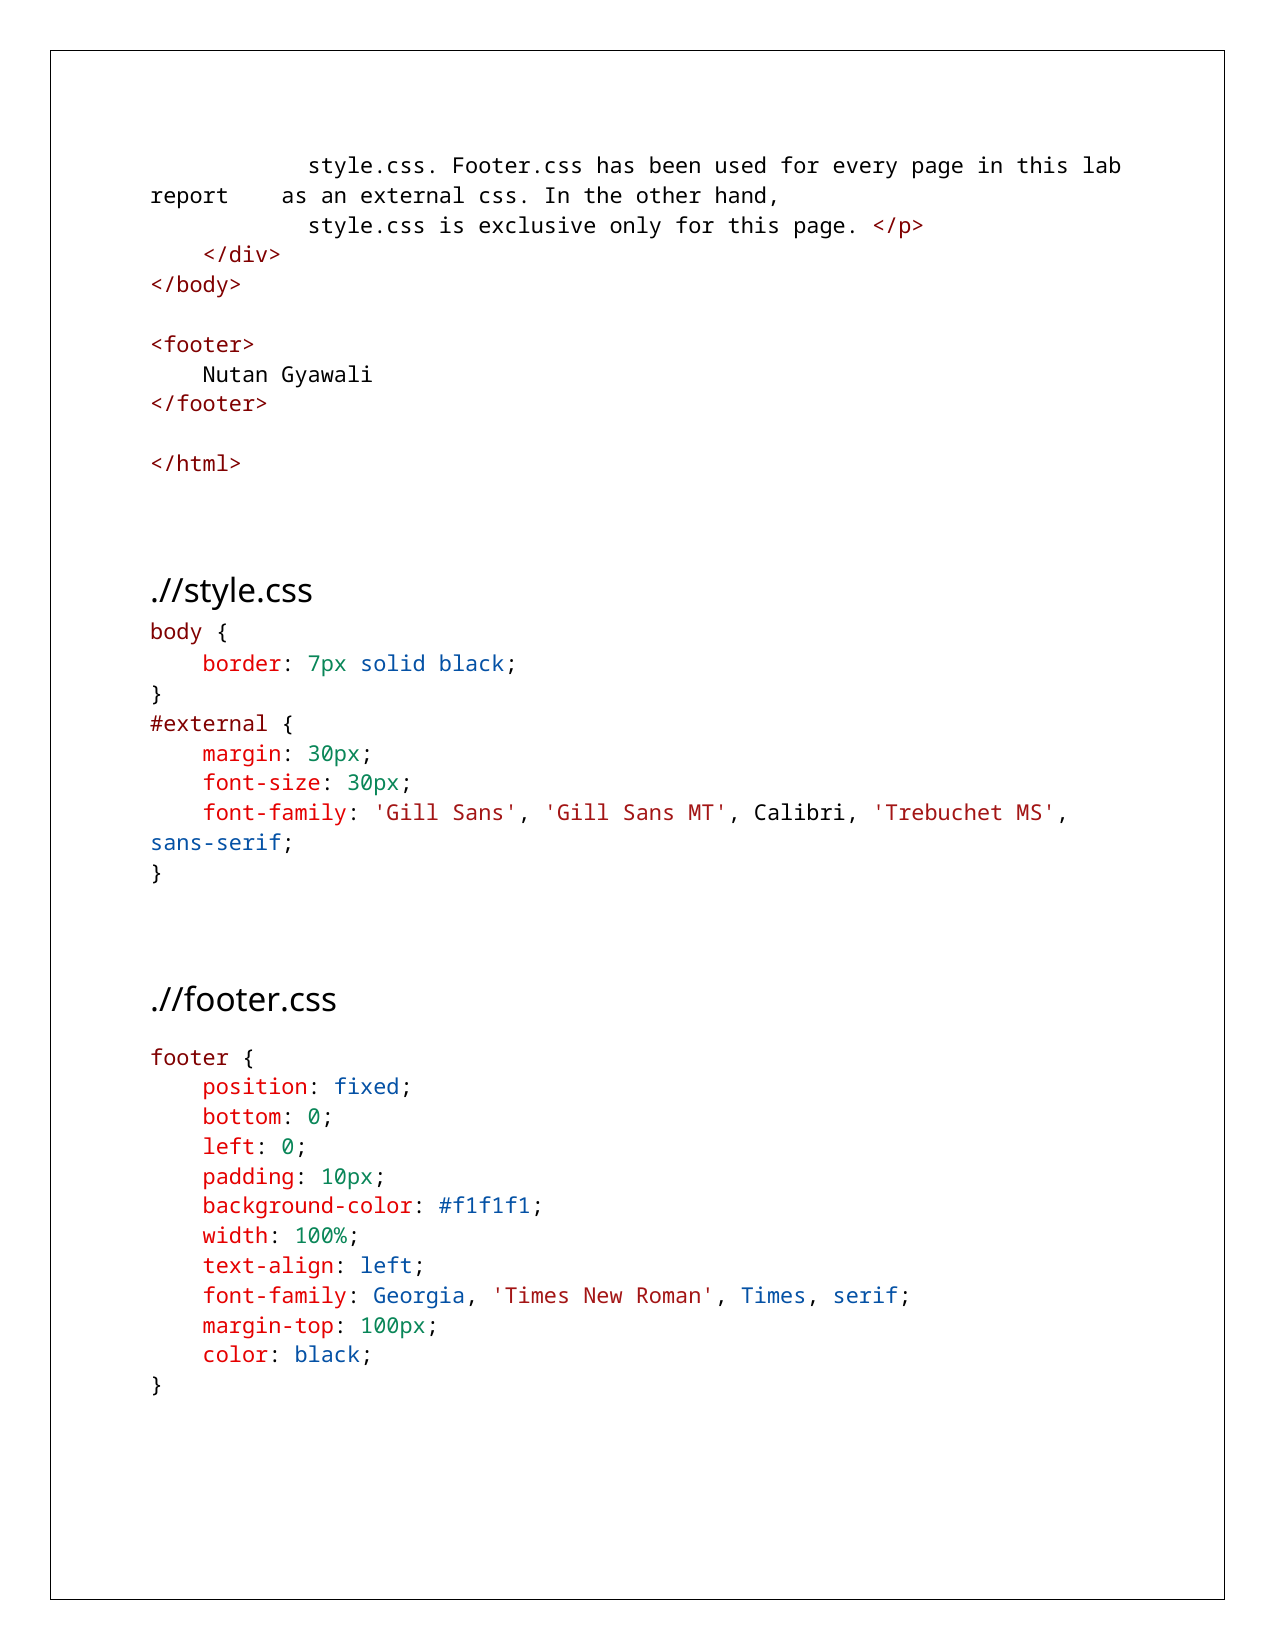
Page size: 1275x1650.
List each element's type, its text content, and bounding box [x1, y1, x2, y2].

text style.css is exclusive only for this page. </p> [150, 209, 1125, 239]
text bottom: 0; [150, 1101, 1125, 1131]
text color: black; [150, 1339, 1125, 1369]
text font-size: 30px; [150, 767, 1125, 797]
text style.css. Footer.css has been used for every page in this lab report as an external css. In the other hand, [150, 150, 1125, 209]
text footer { [150, 1041, 1125, 1071]
text font-family: 'Gill Sans', 'Gill Sans MT', Calibri, 'Trebuchet MS', sans-serif; [150, 797, 1125, 857]
text </div> [150, 239, 1125, 269]
text background-color: #f1f1f1; [150, 1190, 1125, 1220]
text </html> [150, 448, 1125, 478]
text } [150, 857, 1125, 886]
text #external { [150, 708, 1125, 737]
text text-align: left; [150, 1250, 1125, 1280]
text body { [150, 616, 1125, 646]
text .//style.css [150, 567, 1125, 612]
text padding: 10px; [150, 1161, 1125, 1190]
text </body> [150, 269, 1125, 299]
text margin: 30px; [150, 737, 1125, 767]
text </footer> [150, 388, 1125, 418]
text .//footer.css [150, 976, 1125, 1021]
text width: 100%; [150, 1220, 1125, 1250]
text margin-top: 100px; [150, 1309, 1125, 1339]
text } [150, 1369, 1125, 1399]
text Nutan Gyawali [150, 358, 1125, 388]
text left: 0; [150, 1131, 1125, 1161]
text } [150, 678, 1125, 708]
text font-family: Georgia, 'Times New Roman', Times, serif; [150, 1280, 1125, 1309]
text <footer> [150, 329, 1125, 358]
text border: 7px solid black; [150, 648, 1125, 678]
text position: fixed; [150, 1071, 1125, 1101]
